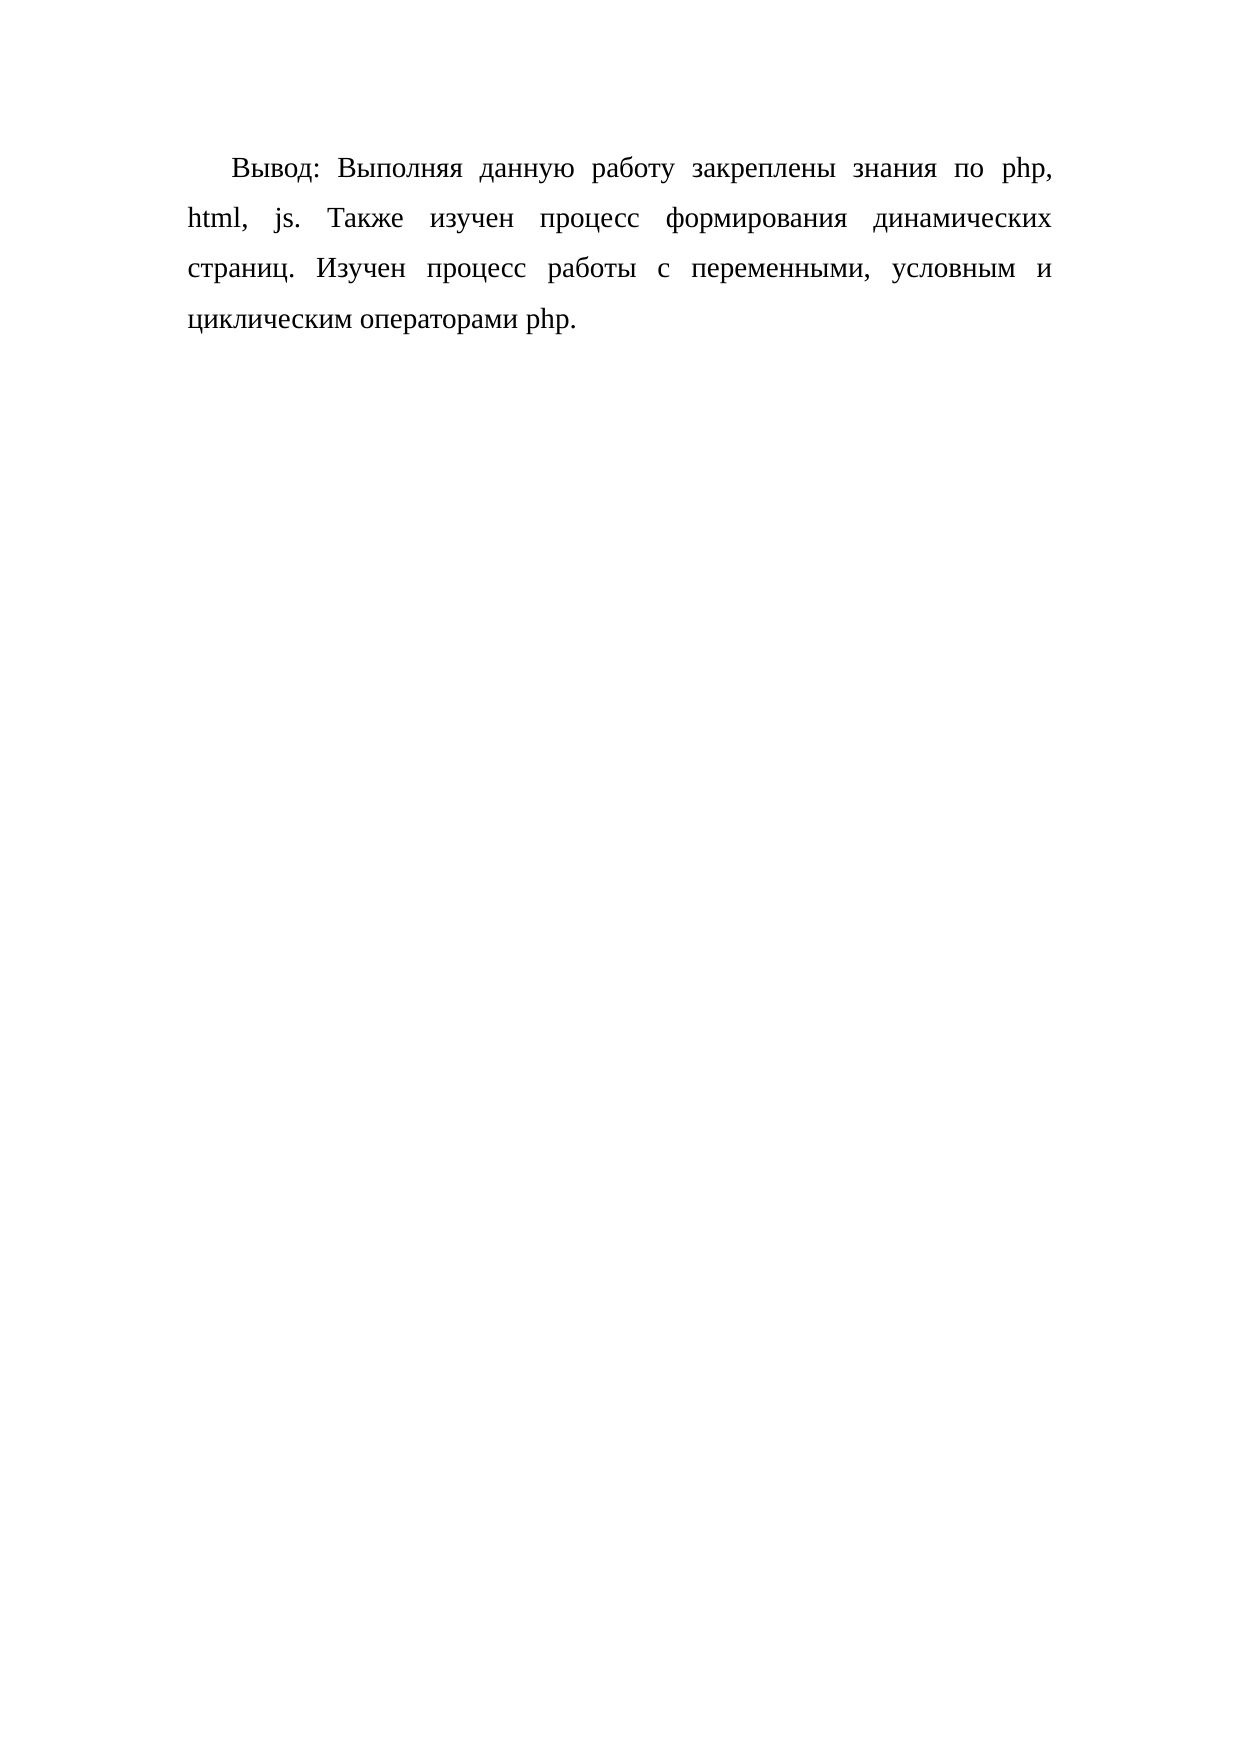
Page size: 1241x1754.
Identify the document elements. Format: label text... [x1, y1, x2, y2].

text Вывод: Выполняя данную работу закреплены знания по php, html, js. Также изучен процесс формирования динамических страниц. Изучен процесс работы с переменными, условным и циклическим операторами php. [187, 150, 1053, 334]
